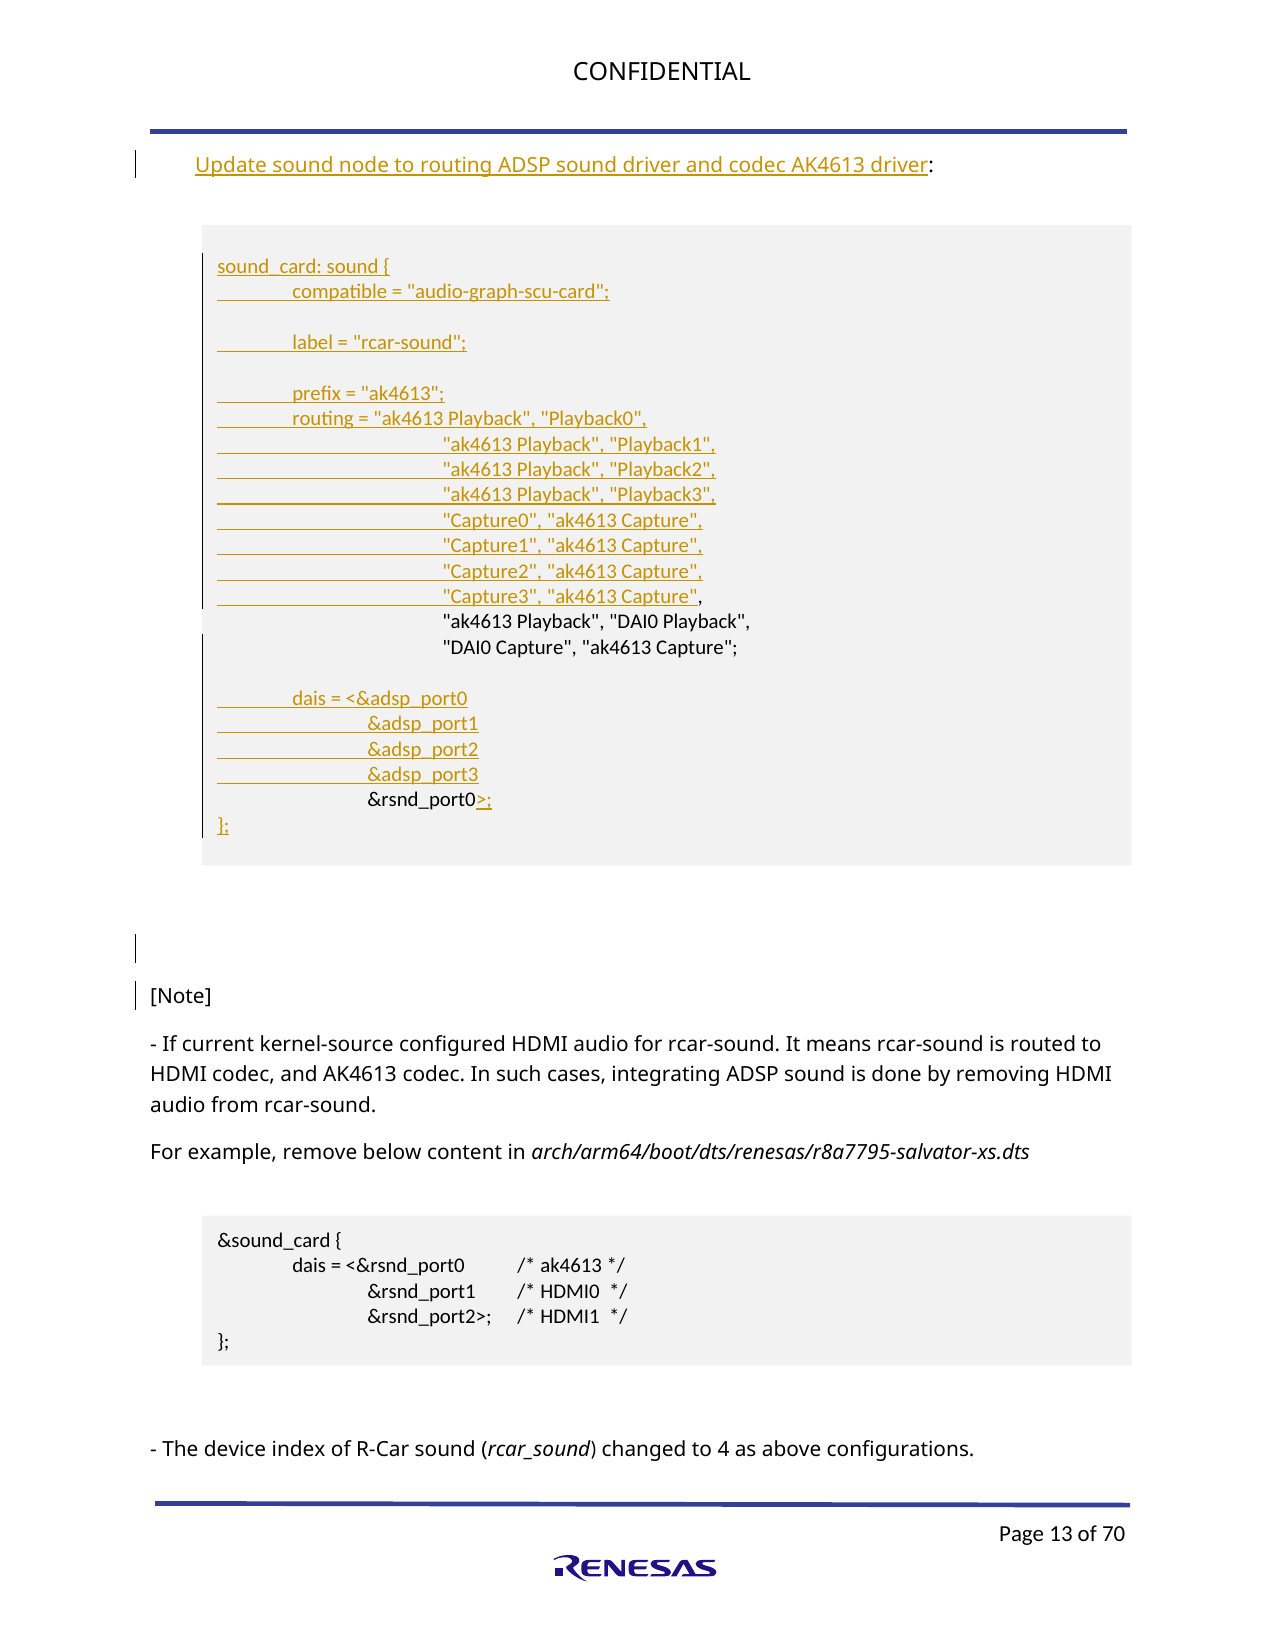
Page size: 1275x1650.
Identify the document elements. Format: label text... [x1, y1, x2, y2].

text - If current kernel-source configured HDMI audio for rcar-sound. It means rcar-sound is routed to HDMI codec, and AK4613 codec. In such cases, integrating ADSP sound is done by removing HDMI audio from rcar-sound. [150, 1029, 1125, 1118]
text : [195, 150, 1125, 178]
text For example, remove below content in arch/arm64/boot/dts/renesas/r8a7795-salvator-xs.dts [150, 1137, 1125, 1166]
text [Note] [150, 981, 1125, 1010]
text - The device index of R-Car sound (rcar_sound) changed to 4 as above configurations. [150, 1434, 1125, 1462]
